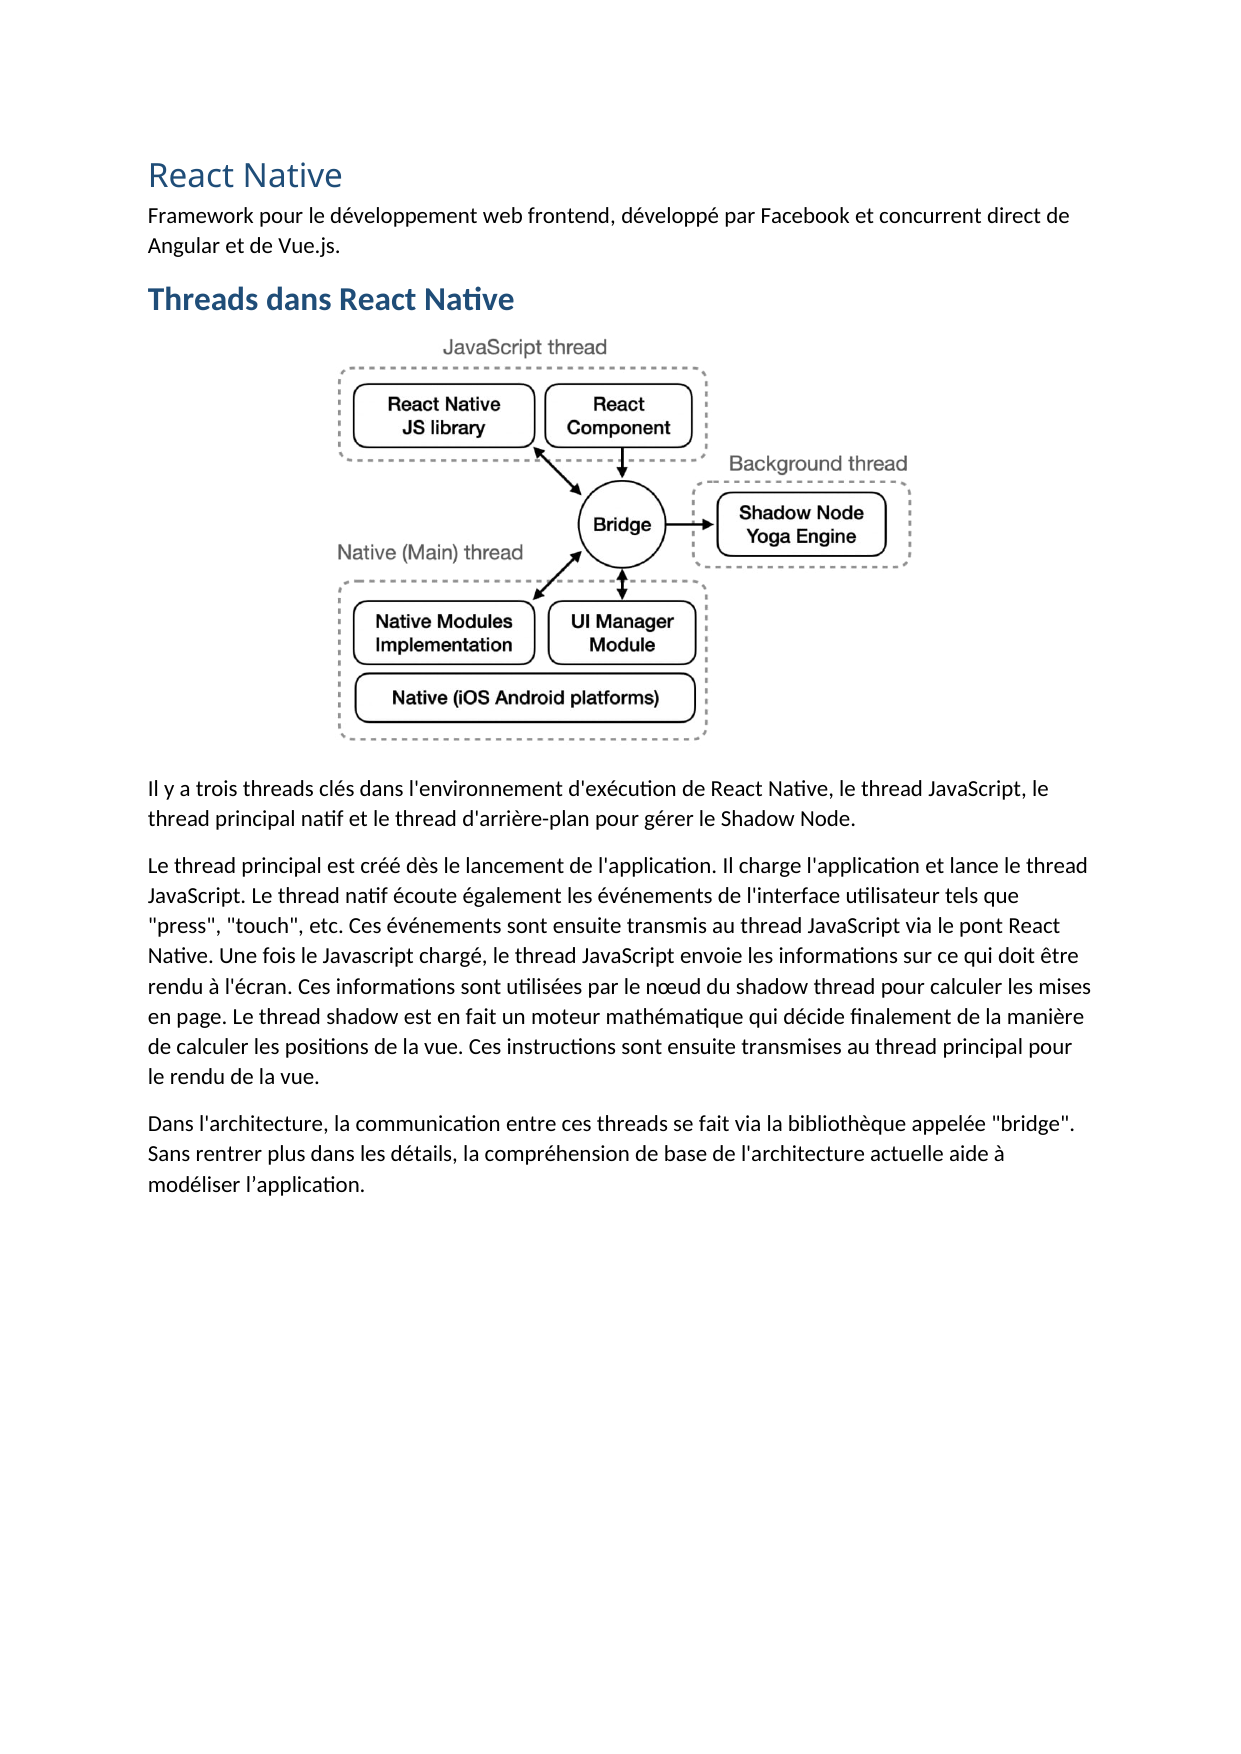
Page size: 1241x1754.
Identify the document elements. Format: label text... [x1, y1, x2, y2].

picture [306, 321, 935, 756]
text Dans l'architecture, la communication entre ces threads se fait via la bibliothèque appelée "bridge". Sans rentrer plus dans les détails, la compréhension de base de l'architecture actuelle aide à modéliser l’application. [148, 1109, 1093, 1198]
subtitle React Native [148, 152, 1093, 197]
text Le thread principal est créé dès le lancement de l'application. Il charge l'application et lance le thread JavaScript. Le thread natif écoute également les événements de l'interface utilisateur tels que "press", "touch", etc. Ces événements sont ensuite transmis au thread JavaScript via le pont React Native. Une fois le Javascript chargé, le thread JavaScript envoie les informations sur ce qui doit être rendu à l'écran. Ces informations sont utilisées par le nœud du shadow thread pour calculer les mises en page. Le thread shadow est en fait un moteur mathématique qui décide finalement de la manière de calculer les positions de la vue. Ces instructions sont ensuite transmises au thread principal pour le rendu de la vue. [148, 851, 1093, 1091]
subtitle Threads dans React Native [148, 278, 1093, 318]
text Framework pour le développement web frontend, développé par Facebook et concurrent direct de Angular et de Vue.js. [148, 201, 1093, 259]
text Il y a trois threads clés dans l'environnement d'exécution de React Native, le thread JavaScript, le thread principal natif et le thread d'arrière-plan pour gérer le Shadow Node. [148, 774, 1093, 832]
